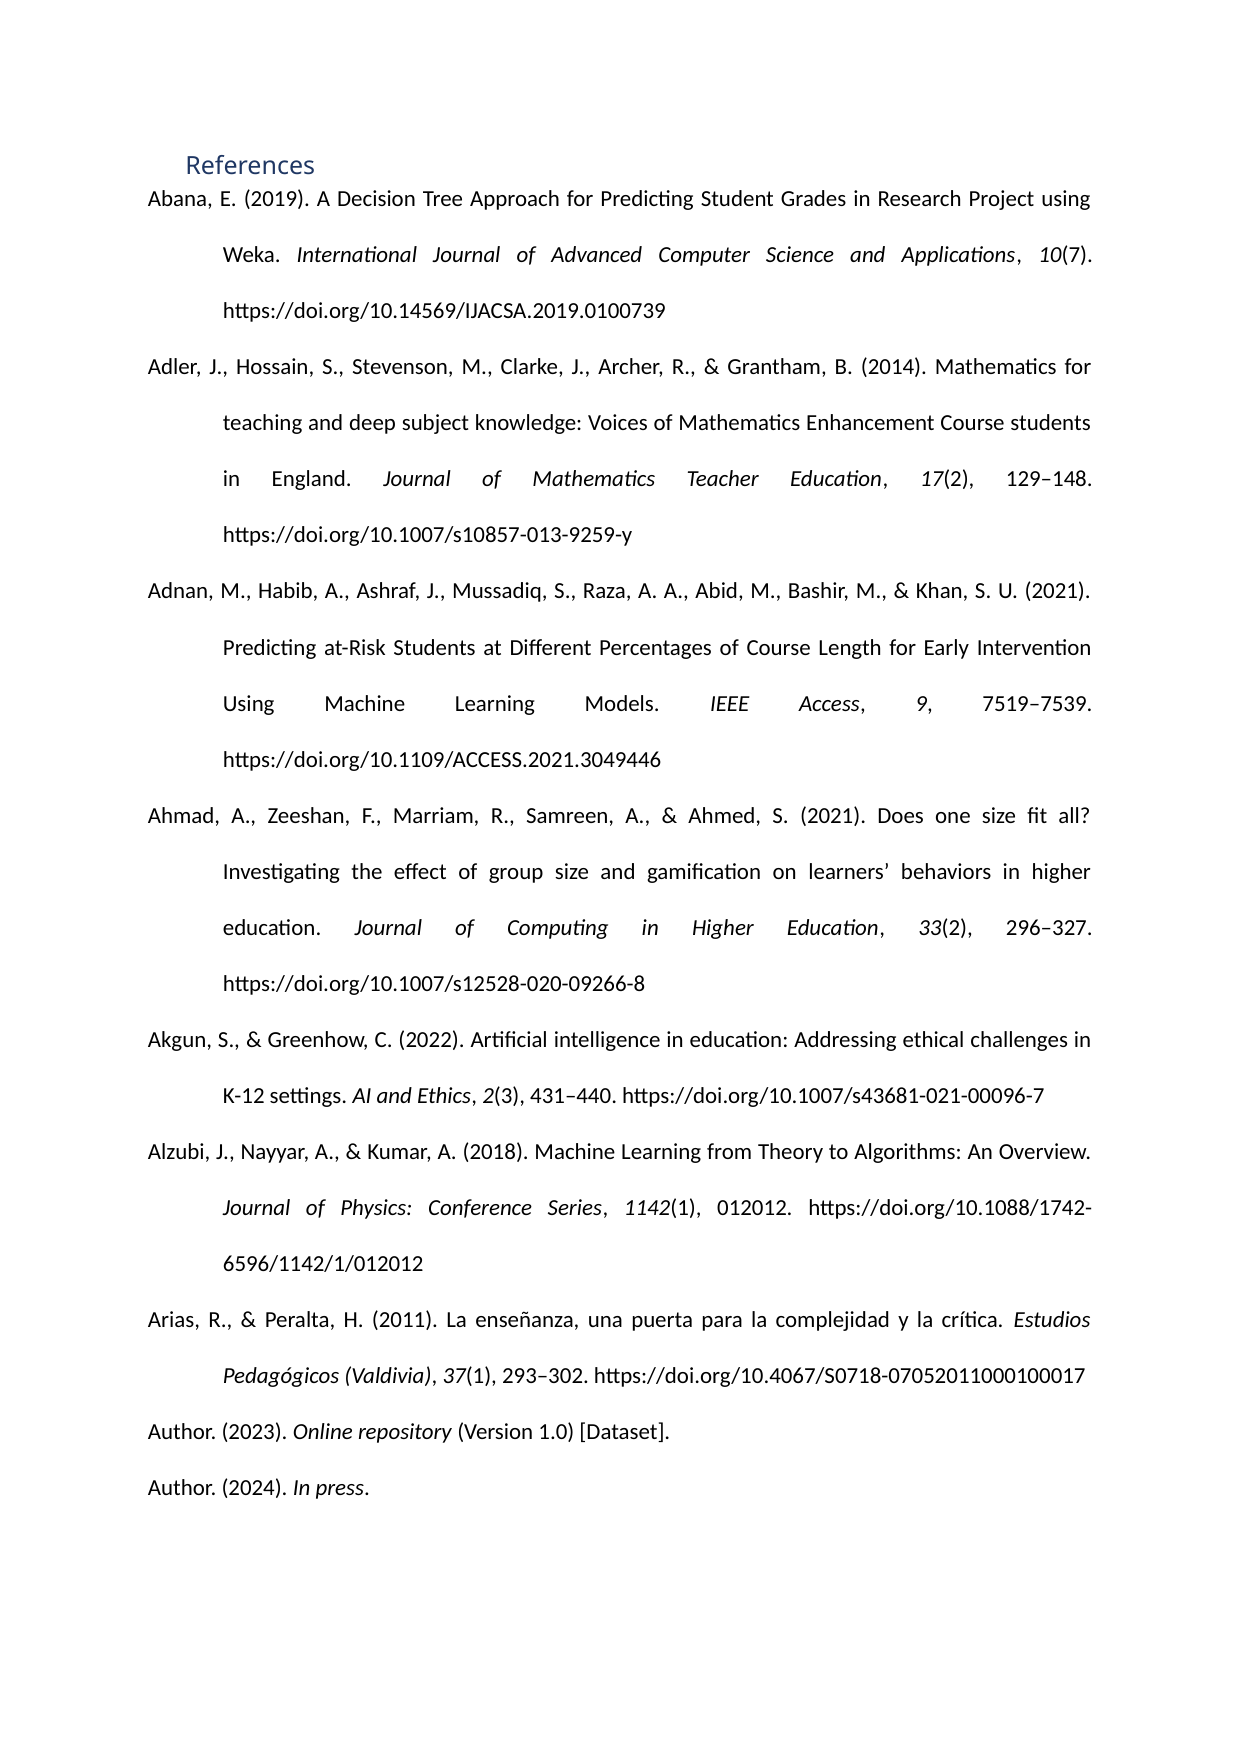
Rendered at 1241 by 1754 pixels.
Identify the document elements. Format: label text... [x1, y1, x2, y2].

text Ahmad, A., Zeeshan, F., Marriam, R., Samreen, A., & Ahmed, S. (2021). Does one size fit all? Investigating the effect of group size and gamification on learners’ behaviors in higher education. Journal of Computing in Higher Education, 33(2), 296–327. https://doi.org/10.1007/s12528-020-09266-8 [148, 801, 1093, 997]
subtitle References [185, 148, 1093, 182]
text Author. (2023). Online repository (Version 1.0) [Dataset]. [148, 1417, 1093, 1445]
text Akgun, S., & Greenhow, C. (2022). Artificial intelligence in education: Addressing ethical challenges in K-12 settings. AI and Ethics, 2(3), 431–440. https://doi.org/10.1007/s43681-021-00096-7 [148, 1025, 1093, 1109]
text Arias, R., & Peralta, H. (2011). La enseñanza, una puerta para la complejidad y la crítica. Estudios Pedagógicos (Valdivia), 37(1), 293–302. https://doi.org/10.4067/S0718-07052011000100017 [148, 1305, 1093, 1389]
text Author. (2024). In press. [148, 1473, 1093, 1501]
text Alzubi, J., Nayyar, A., & Kumar, A. (2018). Machine Learning from Theory to Algorithms: An Overview. Journal of Physics: Conference Series, 1142(1), 012012. https://doi.org/10.1088/1742-6596/1142/1/012012 [148, 1137, 1093, 1277]
text Adnan, M., Habib, A., Ashraf, J., Mussadiq, S., Raza, A. A., Abid, M., Bashir, M., & Khan, S. U. (2021). Predicting at-Risk Students at Different Percentages of Course Length for Early Intervention Using Machine Learning Models. IEEE Access, 9, 7519–7539. https://doi.org/10.1109/ACCESS.2021.3049446 [148, 577, 1093, 773]
text Adler, J., Hossain, S., Stevenson, M., Clarke, J., Archer, R., & Grantham, B. (2014). Mathematics for teaching and deep subject knowledge: Voices of Mathematics Enhancement Course students in England. Journal of Mathematics Teacher Education, 17(2), 129–148. https://doi.org/10.1007/s10857-013-9259-y [148, 352, 1093, 549]
text Abana, E. (2019). A Decision Tree Approach for Predicting Student Grades in Research Project using Weka. International Journal of Advanced Computer Science and Applications, 10(7). https://doi.org/10.14569/IJACSA.2019.0100739 [148, 184, 1093, 324]
